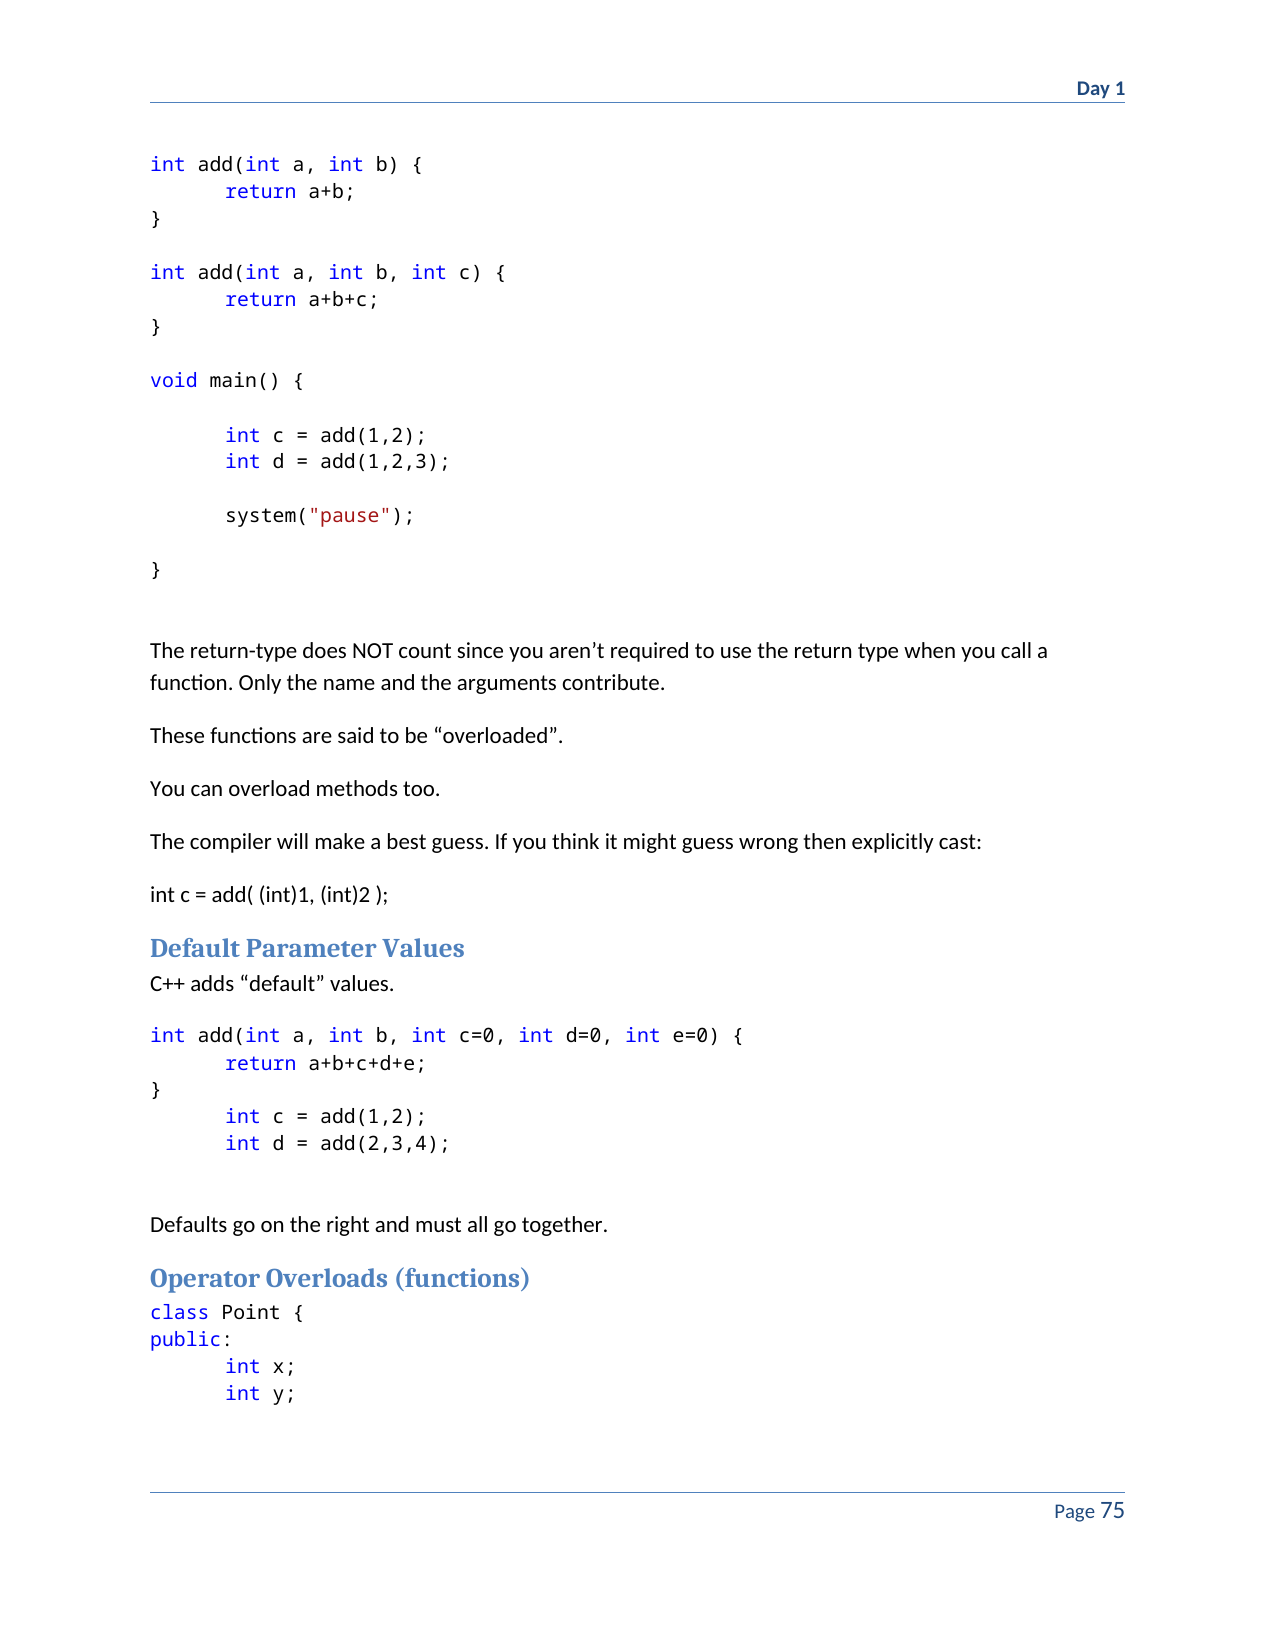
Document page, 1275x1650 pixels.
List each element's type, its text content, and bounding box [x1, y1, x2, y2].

text } [150, 1076, 1125, 1103]
text int c = add( (int)1, (int)2 ); [150, 880, 1125, 908]
text Defaults go on the right and must all go together. [150, 1210, 1125, 1238]
text return a+b; [150, 177, 1125, 204]
text } [150, 312, 1125, 339]
text int d = add(2,3,4); [150, 1130, 1125, 1157]
text int add(int a, int b, int c) { [150, 258, 1125, 285]
subtitle Operator Overloads (functions) [150, 1263, 1125, 1294]
text return a+b+c+d+e; [150, 1049, 1125, 1076]
text The return-type does NOT count since you aren’t required to use the return type when you call a function. Only the name and the arguments contribute. [150, 636, 1125, 696]
text int add(int a, int b) { [150, 150, 1125, 177]
text void main() { [150, 366, 1125, 393]
text } [150, 556, 1125, 583]
text These functions are said to be “overloaded”. [150, 721, 1125, 749]
text int add(int a, int b, int c=0, int d=0, int e=0) { [150, 1022, 1125, 1049]
text int d = add(1,2,3); [150, 448, 1125, 475]
text int c = add(1,2); [150, 1103, 1125, 1130]
text int c = add(1,2); [150, 421, 1125, 448]
subtitle Default Parameter Values [150, 933, 1125, 964]
text } [150, 204, 1125, 231]
text class Point { [150, 1298, 1125, 1325]
text int y; [150, 1379, 1125, 1406]
text C++ adds “default” values. [150, 969, 1125, 997]
text public: [150, 1325, 1125, 1352]
text system("pause"); [150, 502, 1125, 529]
text The compiler will make a best guess. If you think it might guess wrong then explicitly cast: [150, 827, 1125, 855]
text return a+b+c; [150, 285, 1125, 312]
text int x; [150, 1352, 1125, 1379]
text You can overload methods too. [150, 774, 1125, 802]
